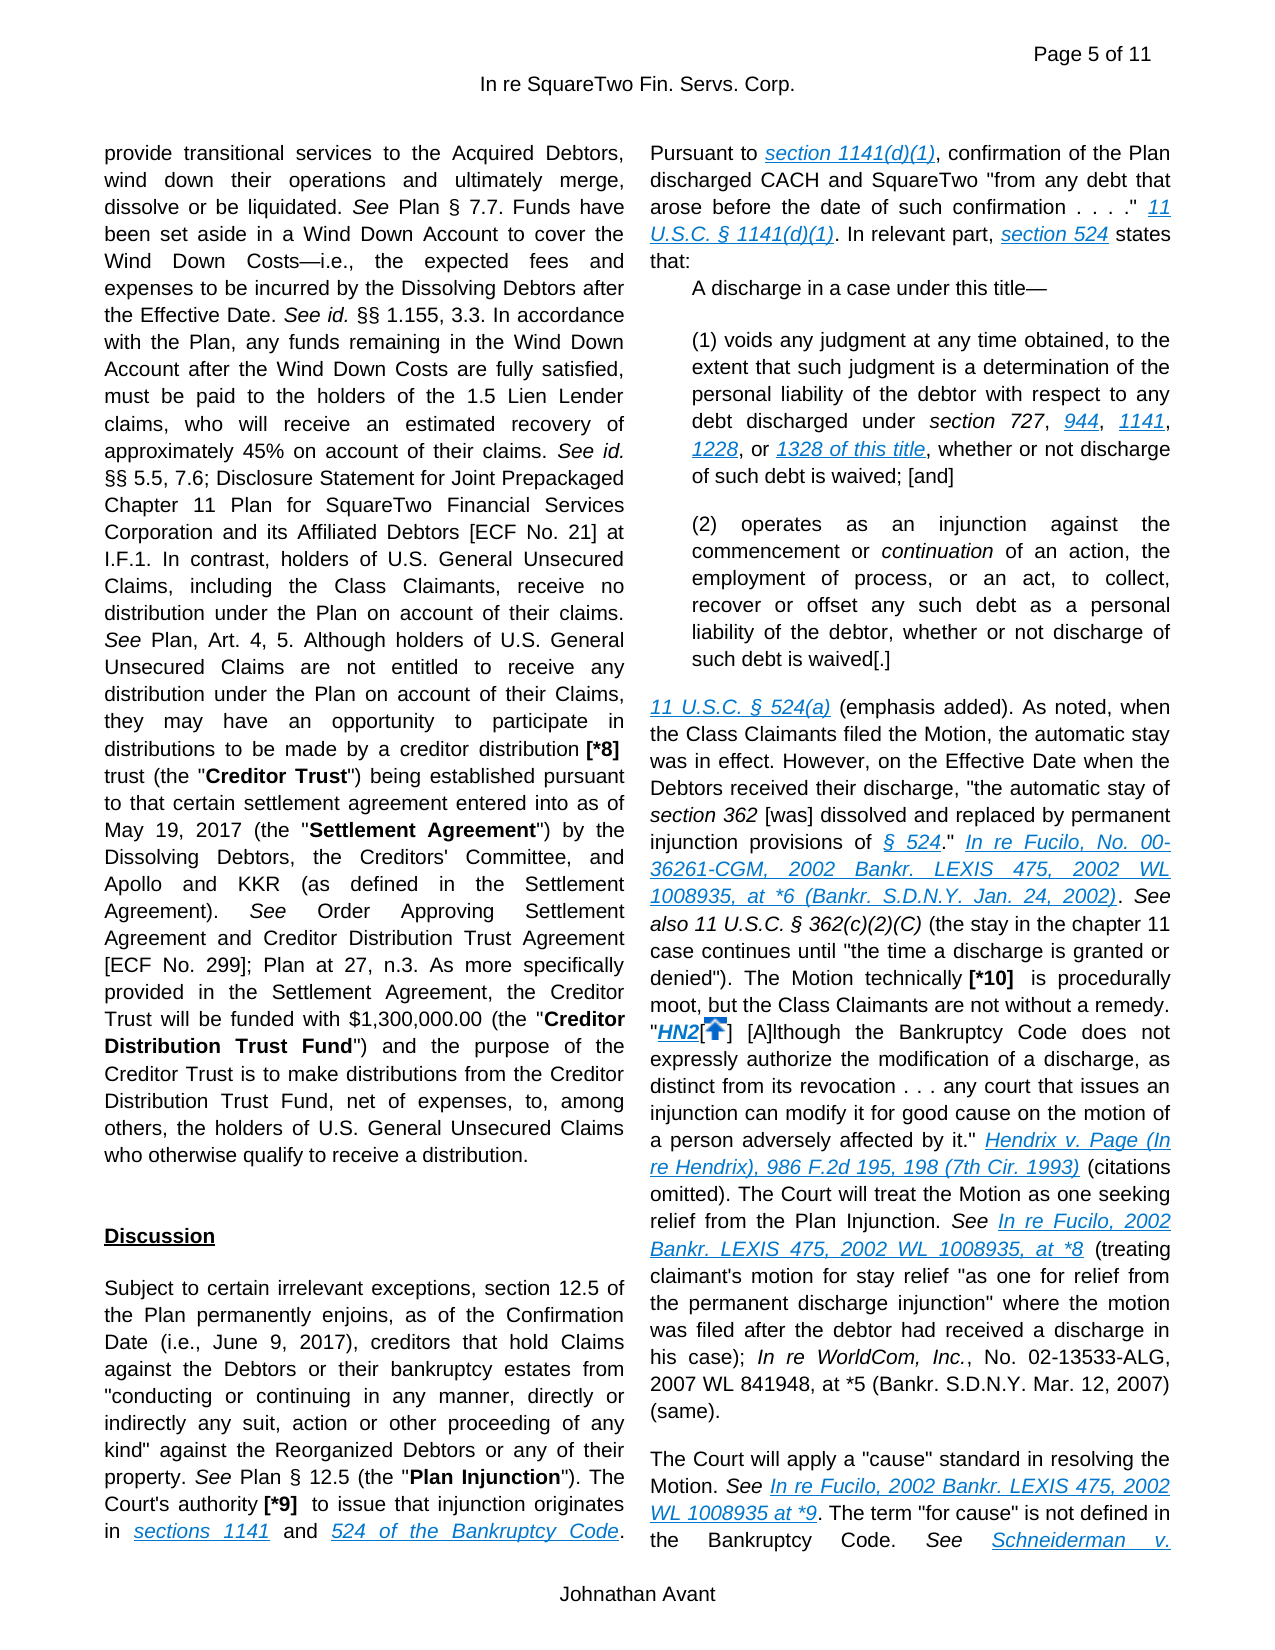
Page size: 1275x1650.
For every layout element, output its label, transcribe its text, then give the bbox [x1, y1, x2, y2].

picture [704, 1017, 727, 1040]
text Subject to certain irrelevant exceptions, section 12.5 of the Plan permanently enjoins, as of the Confirmation Date (i.e., June 9, 2017), creditors that hold Claims against the Debtors or their bankruptcy estates from "conducting or continuing in any manner, directly or indirectly any suit, action or other proceeding of any kind" against the Reorganized Debtors or any of their property. See Plan § 12.5 (the "Plan Injunction"). The Court's authority [*9] to issue that injunction originates in sections 1141 and 524 of the Bankruptcy Code. Pursuant to section 1141(d)(1), confirmation of the Plan discharged CACH and SquareTwo "from any debt that arose before the date of such confirmation . . . ." 11 U.S.C. § 1141(d)(1). In relevant part, section 524 states that: [104, 1272, 625, 1543]
text 11 U.S.C. § 524(a) (emphasis added). As noted, when the Class Claimants filed the Motion, the automatic stay was in effect. However, on the Effective Date when the Debtors received their discharge, "the automatic stay of section 362 [was] dissolved and replaced by permanent injunction provisions of § 524." In re Fucilo, No. 00-36261-CGM, 2002 Bankr. LEXIS 475, 2002 WL 1008935, at *6 (Bankr. S.D.N.Y. Jan. 24, 2002). See also 11 U.S.C. § 362(c)(2)(C) (the stay in the chapter 11 case continues until "the time a discharge is granted or denied"). The Motion technically [*10] is procedurally moot, but the Class Claimants are not without a remedy. "HN2[] [A]lthough the Bankruptcy Code does not expressly authorize the modification of a discharge, as distinct from its revocation . . . any court that issues an injunction can modify it for good cause on the motion of a person adversely affected by it." Hendrix v. Page (In re Hendrix), 986 F.2d 195, 198 (7th Cir. 1993) (citations omitted). The Court will treat the Motion as one seeking relief from the Plan Injunction. See In re Fucilo, 2002 Bankr. LEXIS 475, 2002 WL 1008935, at *8 (treating claimant's motion for stay relief "as one for relief from the permanent discharge injunction" where the motion was filed after the debtor had received a discharge in his case); In re WorldCom, Inc., No. 02-13533-ALG, 2007 WL 841948, at *5 (Bankr. S.D.N.Y. Mar. 12, 2007) (same). [650, 692, 1171, 878]
text Subject to certain irrelevant exceptions, section 12.5 of the Plan permanently enjoins, as of the Confirmation Date (i.e., June 9, 2017), creditors that hold Claims against the Debtors or their bankruptcy estates from "conducting or continuing in any manner, directly or indirectly any suit, action or other proceeding of any kind" against the Reorganized Debtors or any of their property. See Plan § 12.5 (the "Plan Injunction"). The Court's authority [*9] to issue that injunction originates in sections 1141 and 524 of the Bankruptcy Code. Pursuant to section 1141(d)(1), confirmation of the Plan discharged CACH and SquareTwo "from any debt that arose before the date of such confirmation . . . ." 11 U.S.C. § 1141(d)(1). In relevant part, section 524 states that: [650, 137, 1171, 273]
text Discussion [104, 1192, 625, 1247]
text (1) voids any judgment at any time obtained, to the extent that such judgment is a determination of the personal liability of the debtor with respect to any debt discharged under section 727, 944, 1141, 1228, or 1328 of this title, whether or not discharge of such debt is waived; [and] [692, 325, 1171, 487]
text 11 U.S.C. § 524(a) (emphasis added). As noted, when the Class Claimants filed the Motion, the automatic stay was in effect. However, on the Effective Date when the Debtors received their discharge, "the automatic stay of section 362 [was] dissolved and replaced by permanent injunction provisions of § 524." In re Fucilo, No. 00-36261-CGM, 2002 Bankr. LEXIS 475, 2002 WL 1008935, at *6 (Bankr. S.D.N.Y. Jan. 24, 2002). See also 11 U.S.C. § 362(c)(2)(C) (the stay in the chapter 11 case continues until "the time a discharge is granted or denied"). The Motion technically [*10] is procedurally moot, but the Class Claimants are not without a remedy. "HN2[] [A]lthough the Bankruptcy Code does not expressly authorize the modification of a discharge, as distinct from its revocation . . . any court that issues an injunction can modify it for good cause on the motion of a person adversely affected by it." Hendrix v. Page (In re Hendrix), 986 F.2d 195, 198 (7th Cir. 1993) (citations omitted). The Court will treat the Motion as one seeking relief from the Plan Injunction. See In re Fucilo, 2002 Bankr. LEXIS 475, 2002 WL 1008935, at *8 (treating claimant's motion for stay relief "as one for relief from the permanent discharge injunction" where the motion was filed after the debtor had received a discharge in his case); In re WorldCom, Inc., No. 02-13533-ALG, 2007 WL 841948, at *5 (Bankr. S.D.N.Y. Mar. 12, 2007) (same). [650, 879, 1171, 1423]
text A discharge in a case under this title— [692, 273, 1171, 300]
text (2) operates as an injunction against the commencement or continuation of an action, the employment of process, or an act, to collect, recover or offset any such debt as a personal liability of the debtor, whether or not discharge of such debt is waived[.] [692, 508, 1171, 671]
